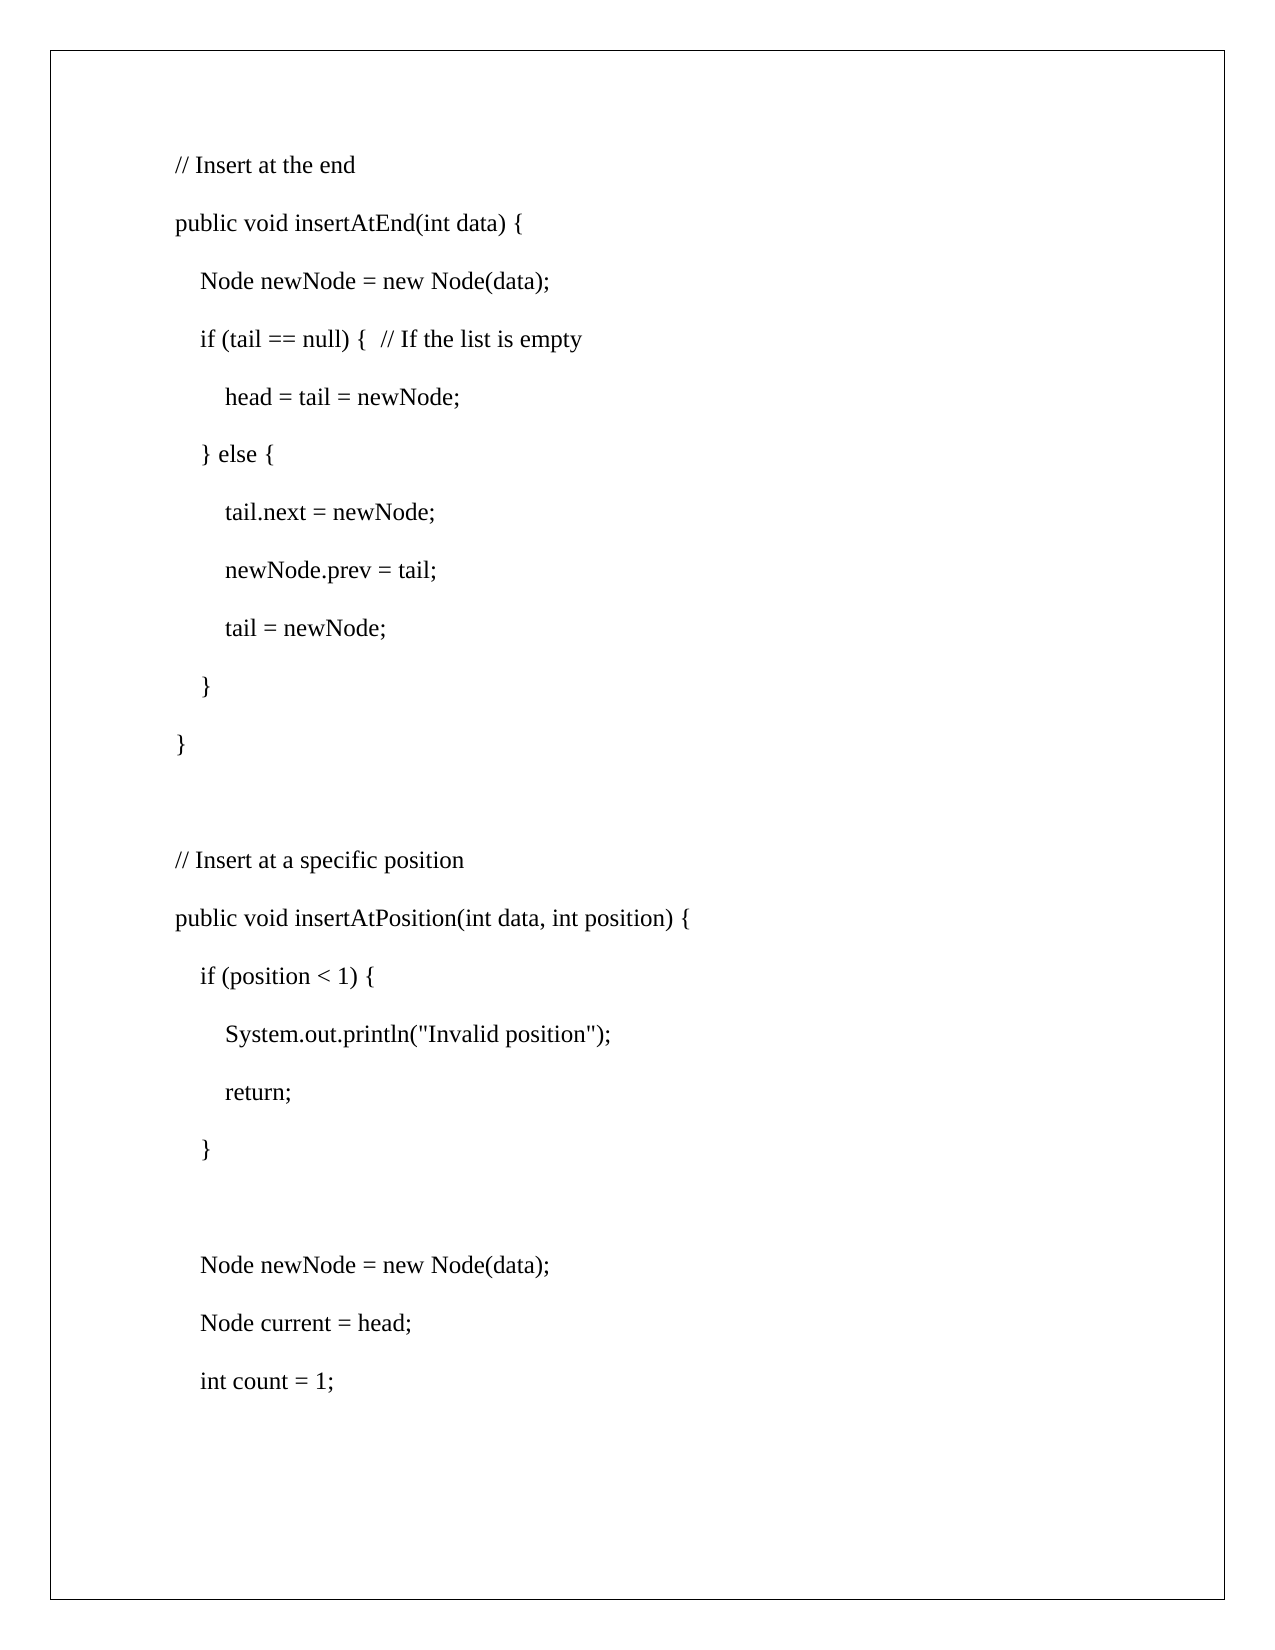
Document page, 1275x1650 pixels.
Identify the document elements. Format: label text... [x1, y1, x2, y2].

text if (position < 1) { [150, 961, 1125, 989]
text newNode.prev = tail; [150, 555, 1125, 584]
text tail.next = newNode; [150, 497, 1125, 526]
text head = tail = newNode; [150, 382, 1125, 410]
text } [150, 729, 1125, 758]
text } else { [150, 439, 1125, 468]
text } [150, 671, 1125, 700]
text Node newNode = new Node(data); [150, 266, 1125, 294]
text } [150, 1134, 1125, 1163]
text if (tail == null) { // If the list is empty [150, 324, 1125, 352]
text // Insert at the end [150, 150, 1125, 179]
text int count = 1; [150, 1366, 1125, 1395]
text Node current = head; [150, 1308, 1125, 1337]
text return; [150, 1077, 1125, 1105]
text public void insertAtEnd(int data) { [150, 208, 1125, 237]
text System.out.println("Invalid position"); [150, 1019, 1125, 1047]
text public void insertAtPosition(int data, int position) { [150, 903, 1125, 932]
text // Insert at a specific position [150, 845, 1125, 874]
text tail = newNode; [150, 613, 1125, 642]
text Node newNode = new Node(data); [150, 1250, 1125, 1279]
